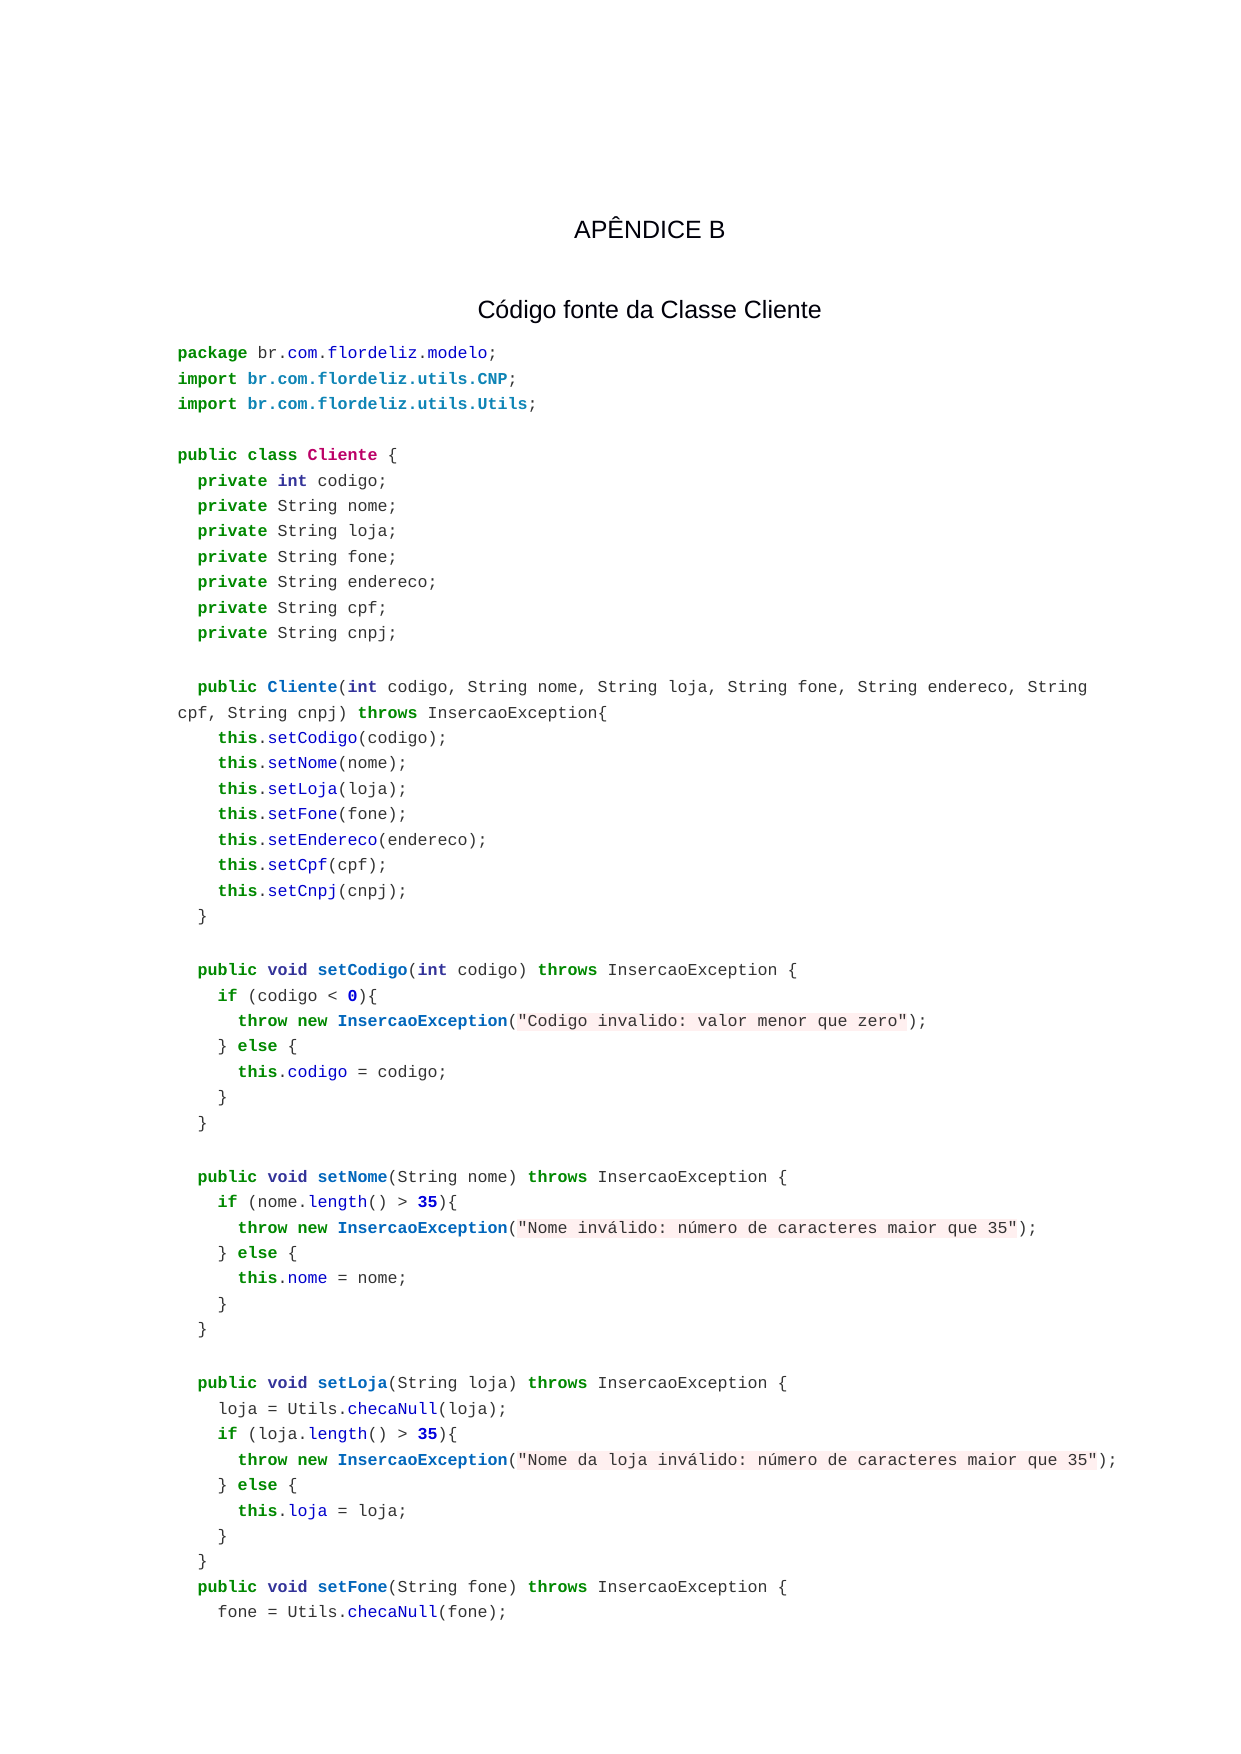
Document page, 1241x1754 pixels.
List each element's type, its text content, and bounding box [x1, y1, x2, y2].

text private int codigo; [177, 466, 1122, 491]
text public void setNome(String nome) throws InsercaoException { [177, 1162, 1122, 1187]
text public void setLoja(String loja) throws InsercaoException { [177, 1368, 1122, 1394]
text this.setLoja(loja); [177, 774, 1122, 799]
text public Cliente(int codigo, String nome, String loja, String fone, String endereco, String cpf, String cnpj) throws InsercaoException{ [177, 672, 1122, 723]
text } [177, 1546, 1122, 1572]
text } else { [177, 1031, 1122, 1057]
text this.codigo = codigo; [177, 1057, 1122, 1082]
text package br.com.flordeliz.modelo; [177, 338, 1122, 364]
text Código fonte da Classe Cliente [177, 295, 1122, 324]
text throw new InsercaoException("Codigo invalido: valor menor que zero"); [177, 1006, 1122, 1031]
text if (codigo < 0){ [177, 981, 1122, 1006]
text this.loja = loja; [177, 1496, 1122, 1521]
text } [177, 1521, 1122, 1546]
text this.setNome(nome); [177, 748, 1122, 774]
text } [177, 1108, 1122, 1133]
text } else { [177, 1470, 1122, 1496]
text private String endereco; [177, 567, 1122, 593]
text public class Cliente { [177, 440, 1122, 466]
text public void setFone(String fone) throws InsercaoException { [177, 1572, 1122, 1597]
text this.setEndereco(endereco); [177, 825, 1122, 850]
text if (nome.length() > 35){ [177, 1187, 1122, 1213]
text } [177, 1314, 1122, 1340]
text this.setCodigo(codigo); [177, 723, 1122, 748]
text fone = Utils.checaNull(fone); [177, 1597, 1122, 1623]
text this.setCnpj(cnpj); [177, 876, 1122, 901]
text this.setCpf(cpf); [177, 850, 1122, 876]
text throw new InsercaoException("Nome da loja inválido: número de caracteres maior que 35"); [177, 1445, 1122, 1470]
text } [177, 1082, 1122, 1108]
text if (loja.length() > 35){ [177, 1419, 1122, 1445]
text } [177, 1289, 1122, 1314]
text loja = Utils.checaNull(loja); [177, 1394, 1122, 1419]
subtitle Apêndice B [177, 215, 1122, 243]
text private String nome; [177, 491, 1122, 516]
text private String cnpj; [177, 618, 1122, 643]
text import br.com.flordeliz.utils.Utils; [177, 389, 1122, 415]
text throw new InsercaoException("Nome inválido: número de caracteres maior que 35"); [177, 1213, 1122, 1238]
text import br.com.flordeliz.utils.CNP; [177, 364, 1122, 389]
text this.nome = nome; [177, 1263, 1122, 1289]
text private String loja; [177, 516, 1122, 542]
text } else { [177, 1238, 1122, 1263]
text } [177, 901, 1122, 926]
text public void setCodigo(int codigo) throws InsercaoException { [177, 955, 1122, 981]
text private String fone; [177, 542, 1122, 567]
text private String cpf; [177, 593, 1122, 618]
text this.setFone(fone); [177, 799, 1122, 825]
